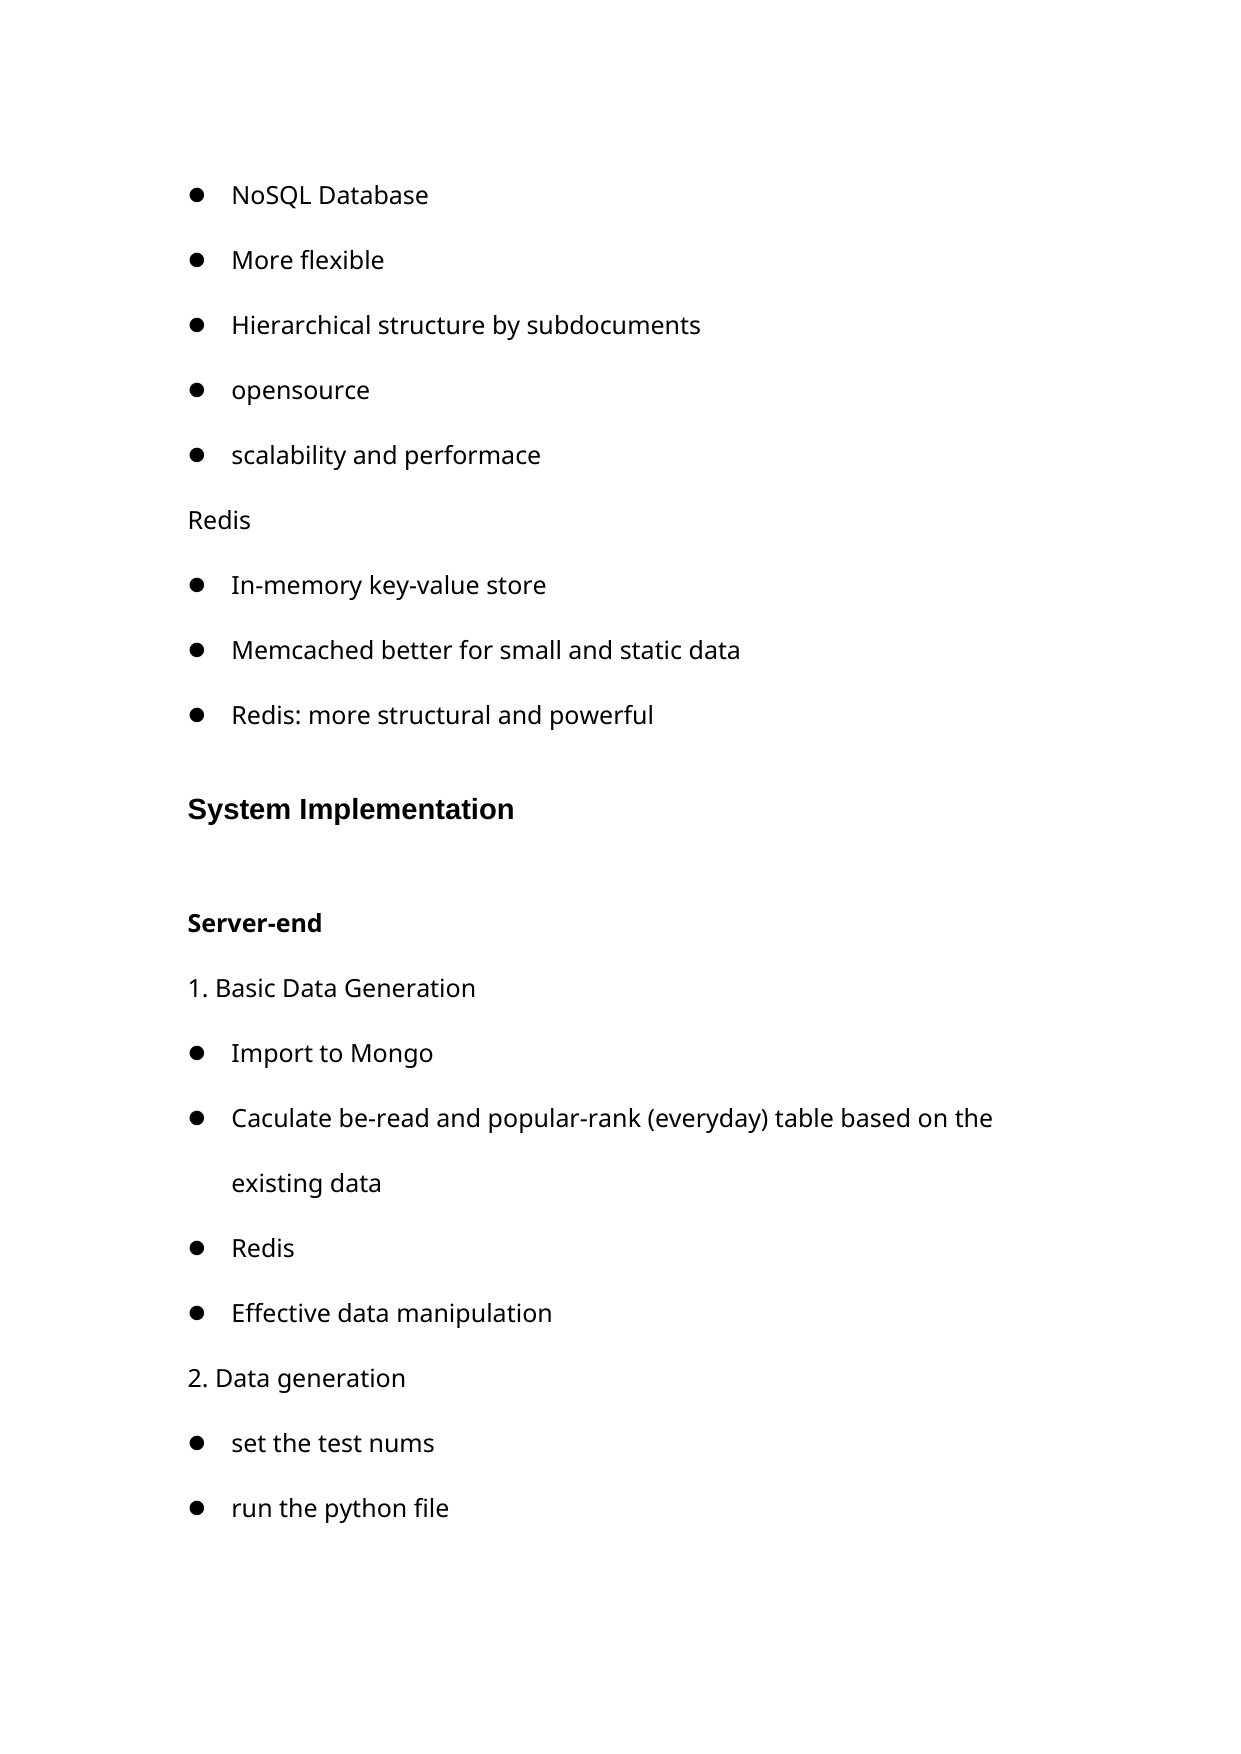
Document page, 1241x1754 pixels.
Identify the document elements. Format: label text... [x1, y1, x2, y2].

list Redis [187, 1215, 1053, 1280]
list In-memory key-value store [187, 552, 1053, 617]
subtitle System Implementation [187, 776, 1053, 841]
text Server-end [187, 890, 1053, 955]
list Effective data manipulation [187, 1280, 1053, 1345]
list NoSQL Database [187, 162, 1053, 227]
list Data generation [187, 1345, 1053, 1410]
list run the python file [187, 1475, 1053, 1540]
list More flexible [187, 227, 1053, 292]
list Basic Data Generation [187, 955, 1053, 1020]
list set the test nums [187, 1410, 1053, 1475]
list Import to Mongo [187, 1020, 1053, 1085]
list Caculate be-read and popular-rank (everyday) table based on the existing data [187, 1085, 1053, 1215]
list scalability and performace [187, 422, 1053, 487]
text Redis [187, 487, 1053, 552]
list Memcached better for small and static data [187, 617, 1053, 682]
list Hierarchical structure by subdocuments [187, 292, 1053, 357]
list Redis: more structural and powerful [187, 682, 1053, 747]
list opensource [187, 357, 1053, 422]
